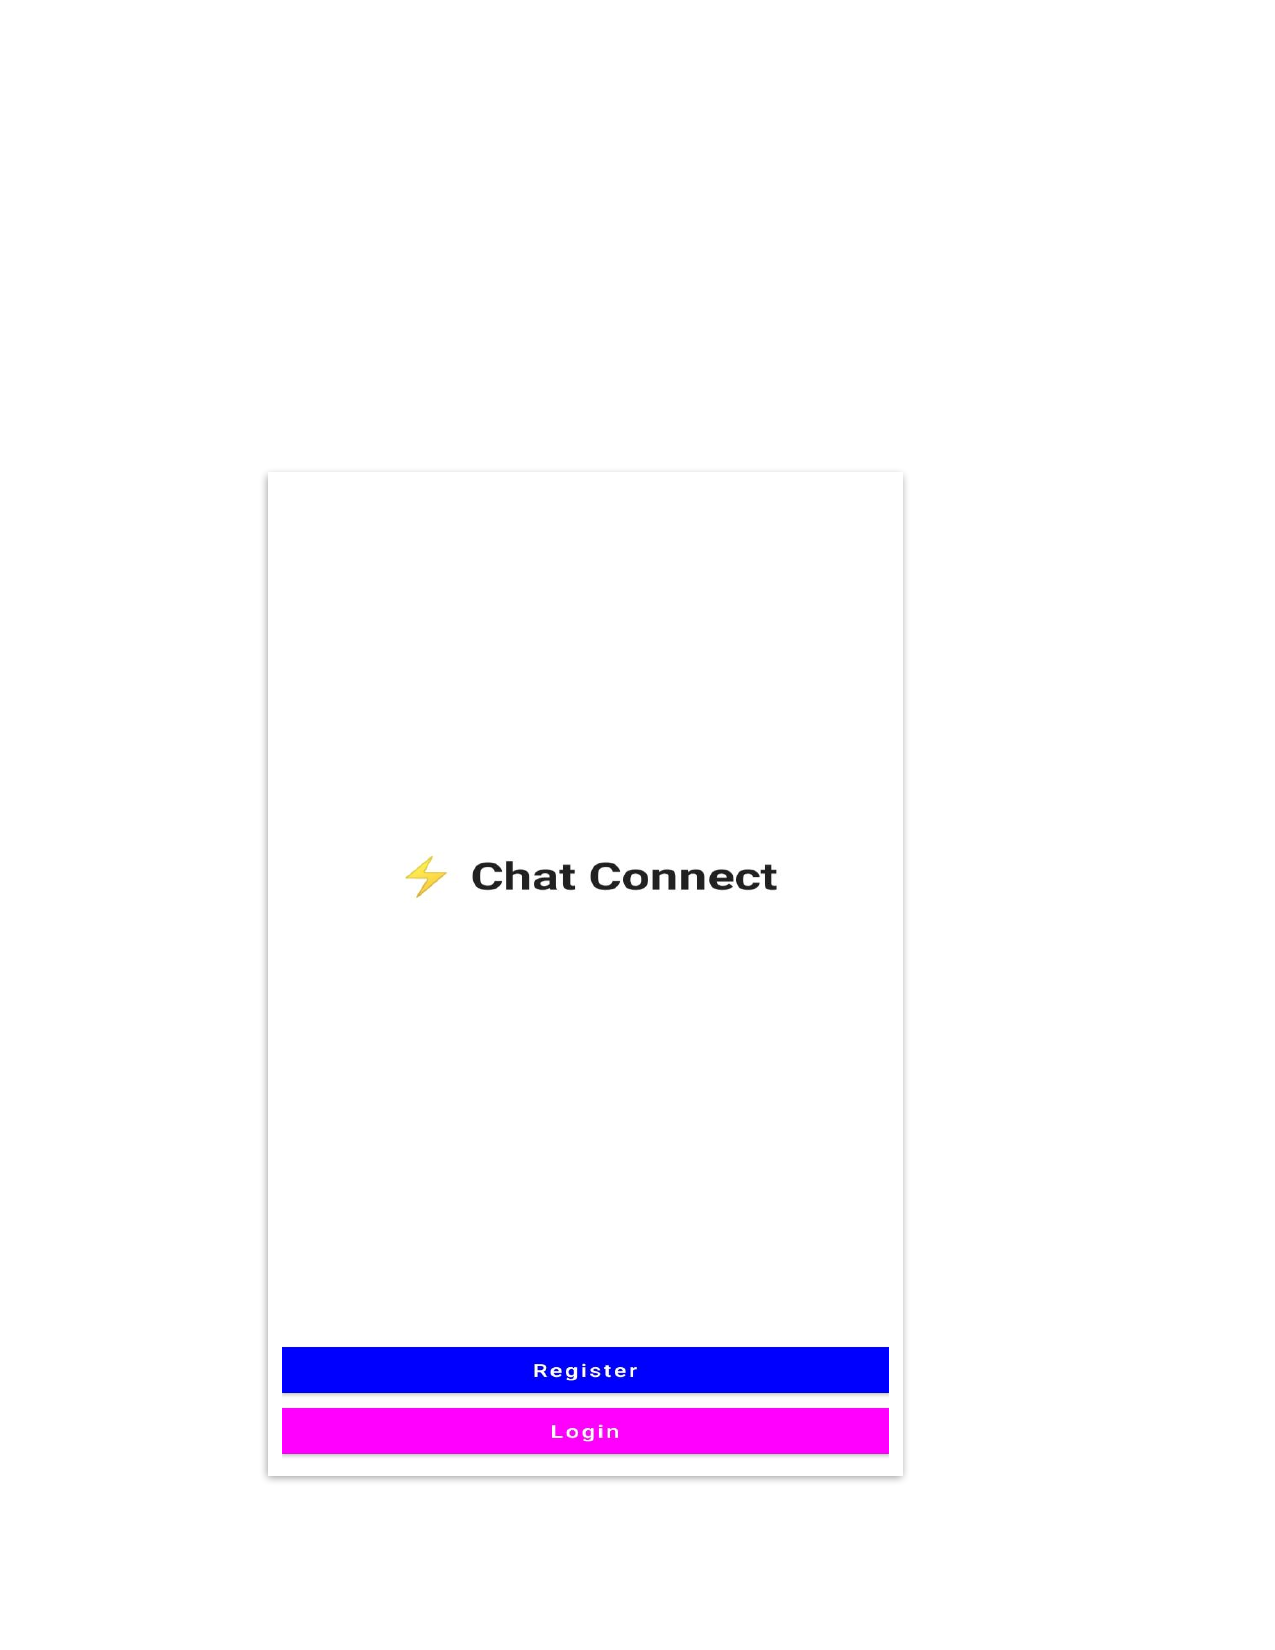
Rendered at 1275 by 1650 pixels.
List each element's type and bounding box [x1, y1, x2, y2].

picture [282, 487, 889, 1461]
